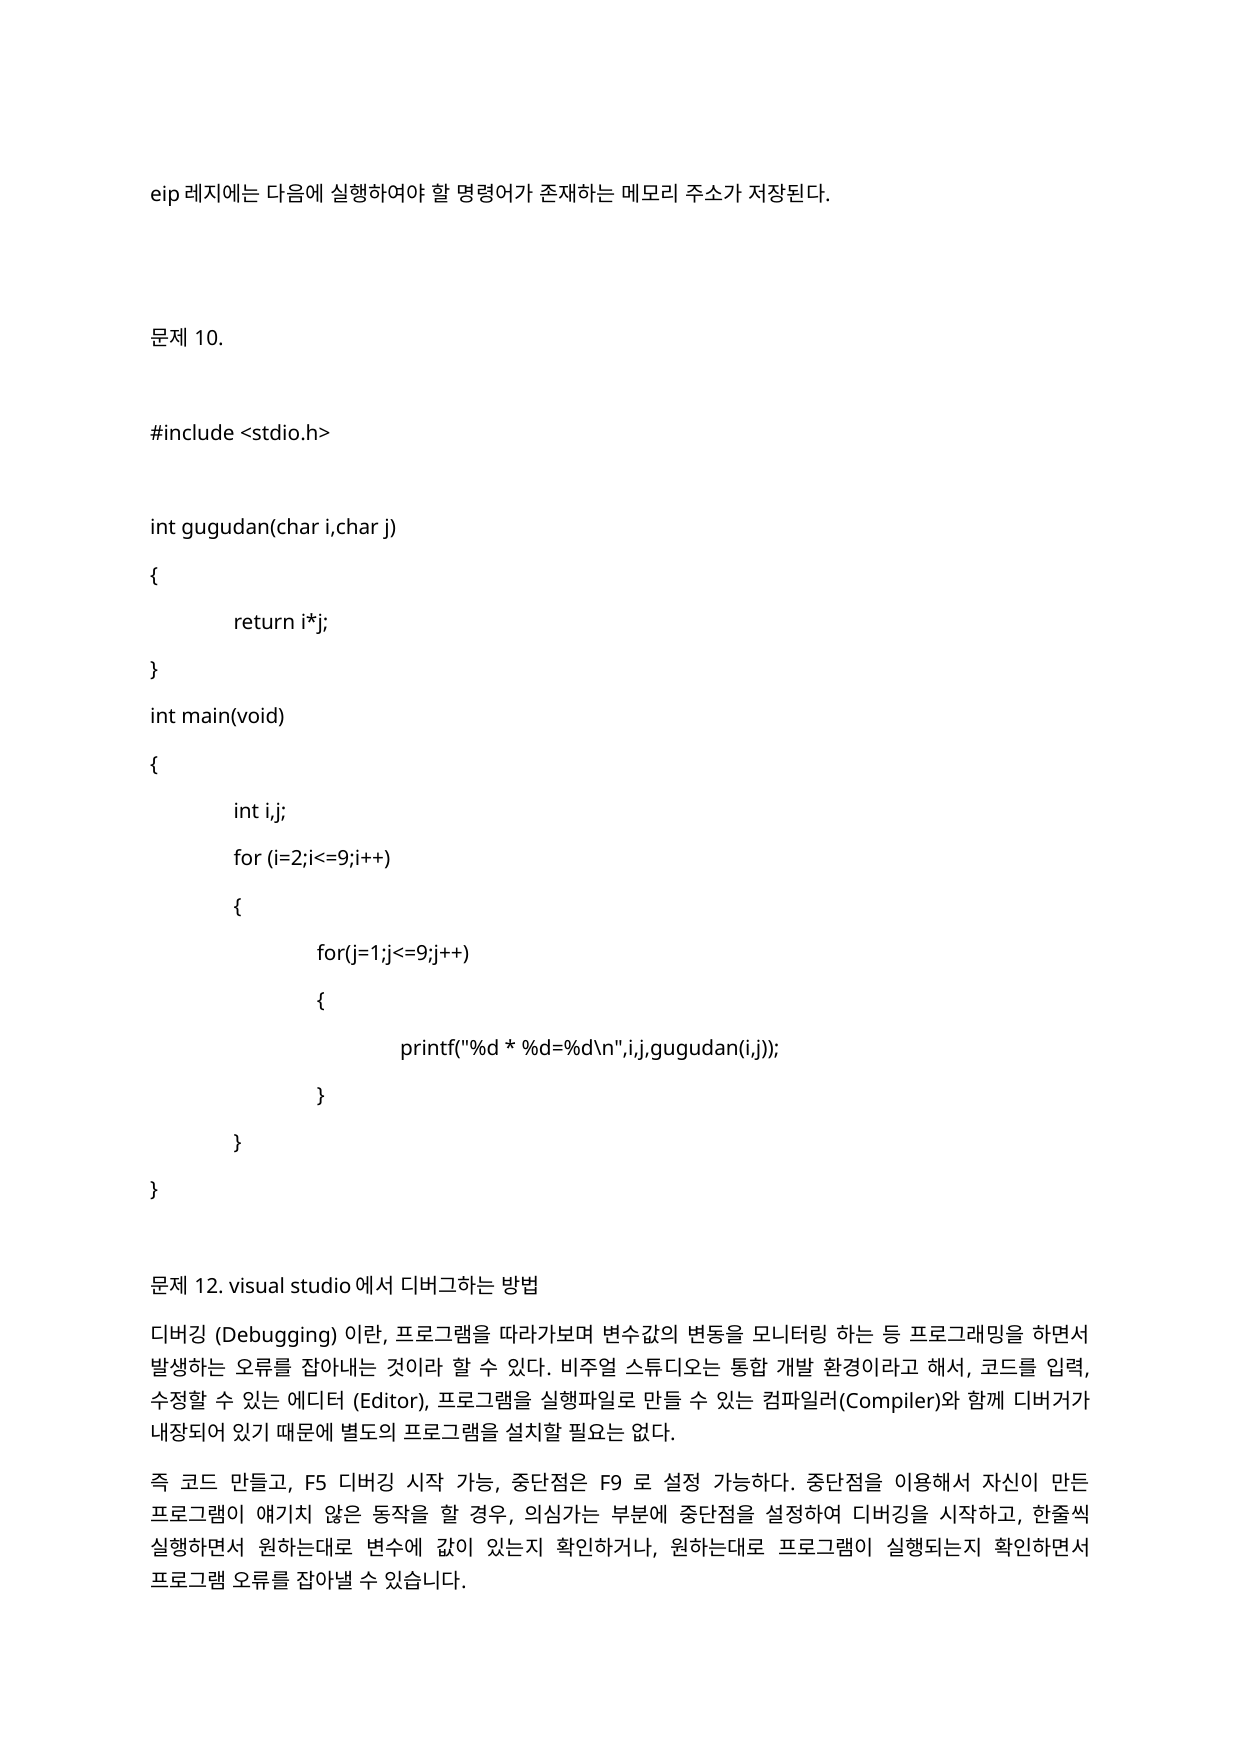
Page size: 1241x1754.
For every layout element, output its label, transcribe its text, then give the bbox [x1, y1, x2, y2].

text for(j=1;j<=9;j++) [150, 938, 1090, 966]
text 문제 12. visual studio에서 디버그하는 방법 [150, 1269, 1090, 1299]
text { [150, 749, 1090, 777]
text } [150, 654, 1090, 683]
text int i,j; [150, 796, 1090, 824]
text eip레지에는 다음에 실행하여야 할 명령어가 존재하는 메모리 주소가 저장된다. [150, 177, 1090, 207]
text 즉 코드 만들고, F5 디버깅 시작 가능, 중단점은 F9 로 설정 가능하다. 중단점을 이용해서 자신이 만든 프로그램이 얘기치 않은 동작을 할 경우, 의심가는 부분에 중단점을 설정하여 디버깅을 시작하고, 한줄씩 실행하면서 원하는대로 변수에 값이 있는지 확인하거나, 원하는대로 프로그램이 실행되는지 확인하면서 프로그램 오류를 잡아낼 수 있습니다. [150, 1466, 1090, 1594]
text } [150, 1127, 1090, 1156]
text printf("%d * %d=%d\n",i,j,gugudan(i,j)); [150, 1033, 1090, 1061]
text 문제 10. [150, 321, 1090, 351]
text for (i=2;i<=9;i++) [150, 843, 1090, 872]
text } [150, 1174, 1090, 1203]
text #include <stdio.h> [150, 418, 1090, 446]
text int gugudan(char i,char j) [150, 512, 1090, 541]
text int main(void) [150, 702, 1090, 730]
text { [150, 985, 1090, 1014]
text { [150, 560, 1090, 588]
text } [150, 1080, 1090, 1108]
text { [150, 891, 1090, 919]
text 디버깅 (Debugging) 이란, 프로그램을 따라가보며 변수값의 변동을 모니터링 하는 등 프로그래밍을 하면서 발생하는 오류를 잡아내는 것이라 할 수 있다. 비주얼 스튜디오는 통합 개발 환경이라고 해서, 코드를 입력, 수정할 수 있는 에디터 (Editor), 프로그램을 실행파일로 만들 수 있는 컴파일러(Compiler)와 함께 디버거가 내장되어 있기 때문에 별도의 프로그램을 설치할 필요는 없다. [150, 1318, 1090, 1447]
text return i*j; [150, 607, 1090, 635]
